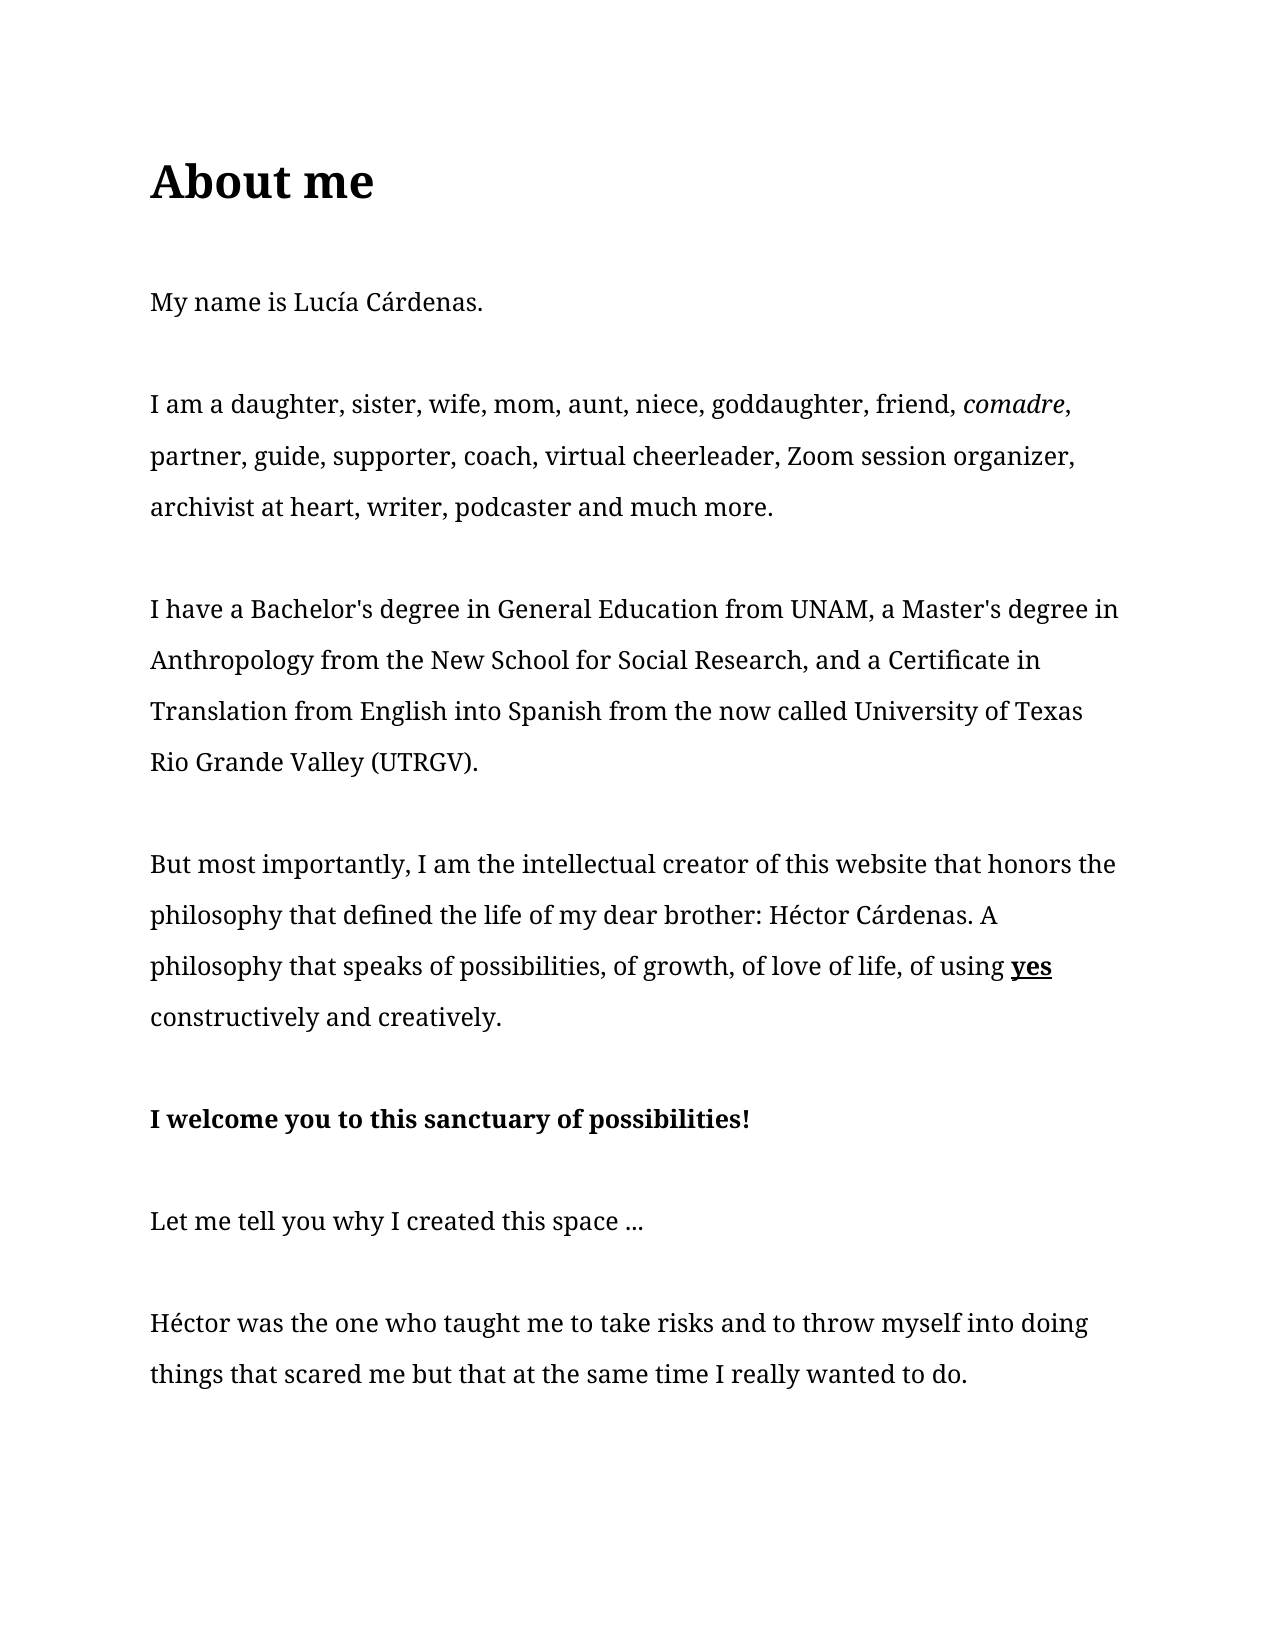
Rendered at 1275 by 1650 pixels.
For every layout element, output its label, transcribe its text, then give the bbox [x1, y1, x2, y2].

text I have a Bachelor's degree in General Education from UNAM, a Master's degree in Anthropology from the New School for Social Research, and a Certificate in Translation from English into Spanish from the now called University of Texas Rio Grande Valley (UTRGV). [150, 591, 1125, 778]
text I welcome you to this sanctuary of possibilities! [150, 1102, 1125, 1136]
text Let me tell you why I created this space ... [150, 1204, 1125, 1238]
text But most importantly, I am the intellectual creator of this website that honors the philosophy that defined the life of my dear brother: Héctor Cárdenas. A philosophy that speaks of possibilities, of growth, of love of life, of using yes constructively and creatively. [150, 846, 1125, 1034]
text About me [150, 150, 1125, 212]
text Héctor was the one who taught me to take risks and to throw myself into doing things that scared me but that at the same time I really wanted to do. [150, 1306, 1125, 1391]
text My name is Lucía Cárdenas. [150, 285, 1125, 319]
text I am a daughter, sister, wife, mom, aunt, niece, goddaughter, friend, comadre, partner, guide, supporter, coach, virtual cheerleader, Zoom session organizer, archivist at heart, writer, podcaster and much more. [150, 387, 1125, 523]
